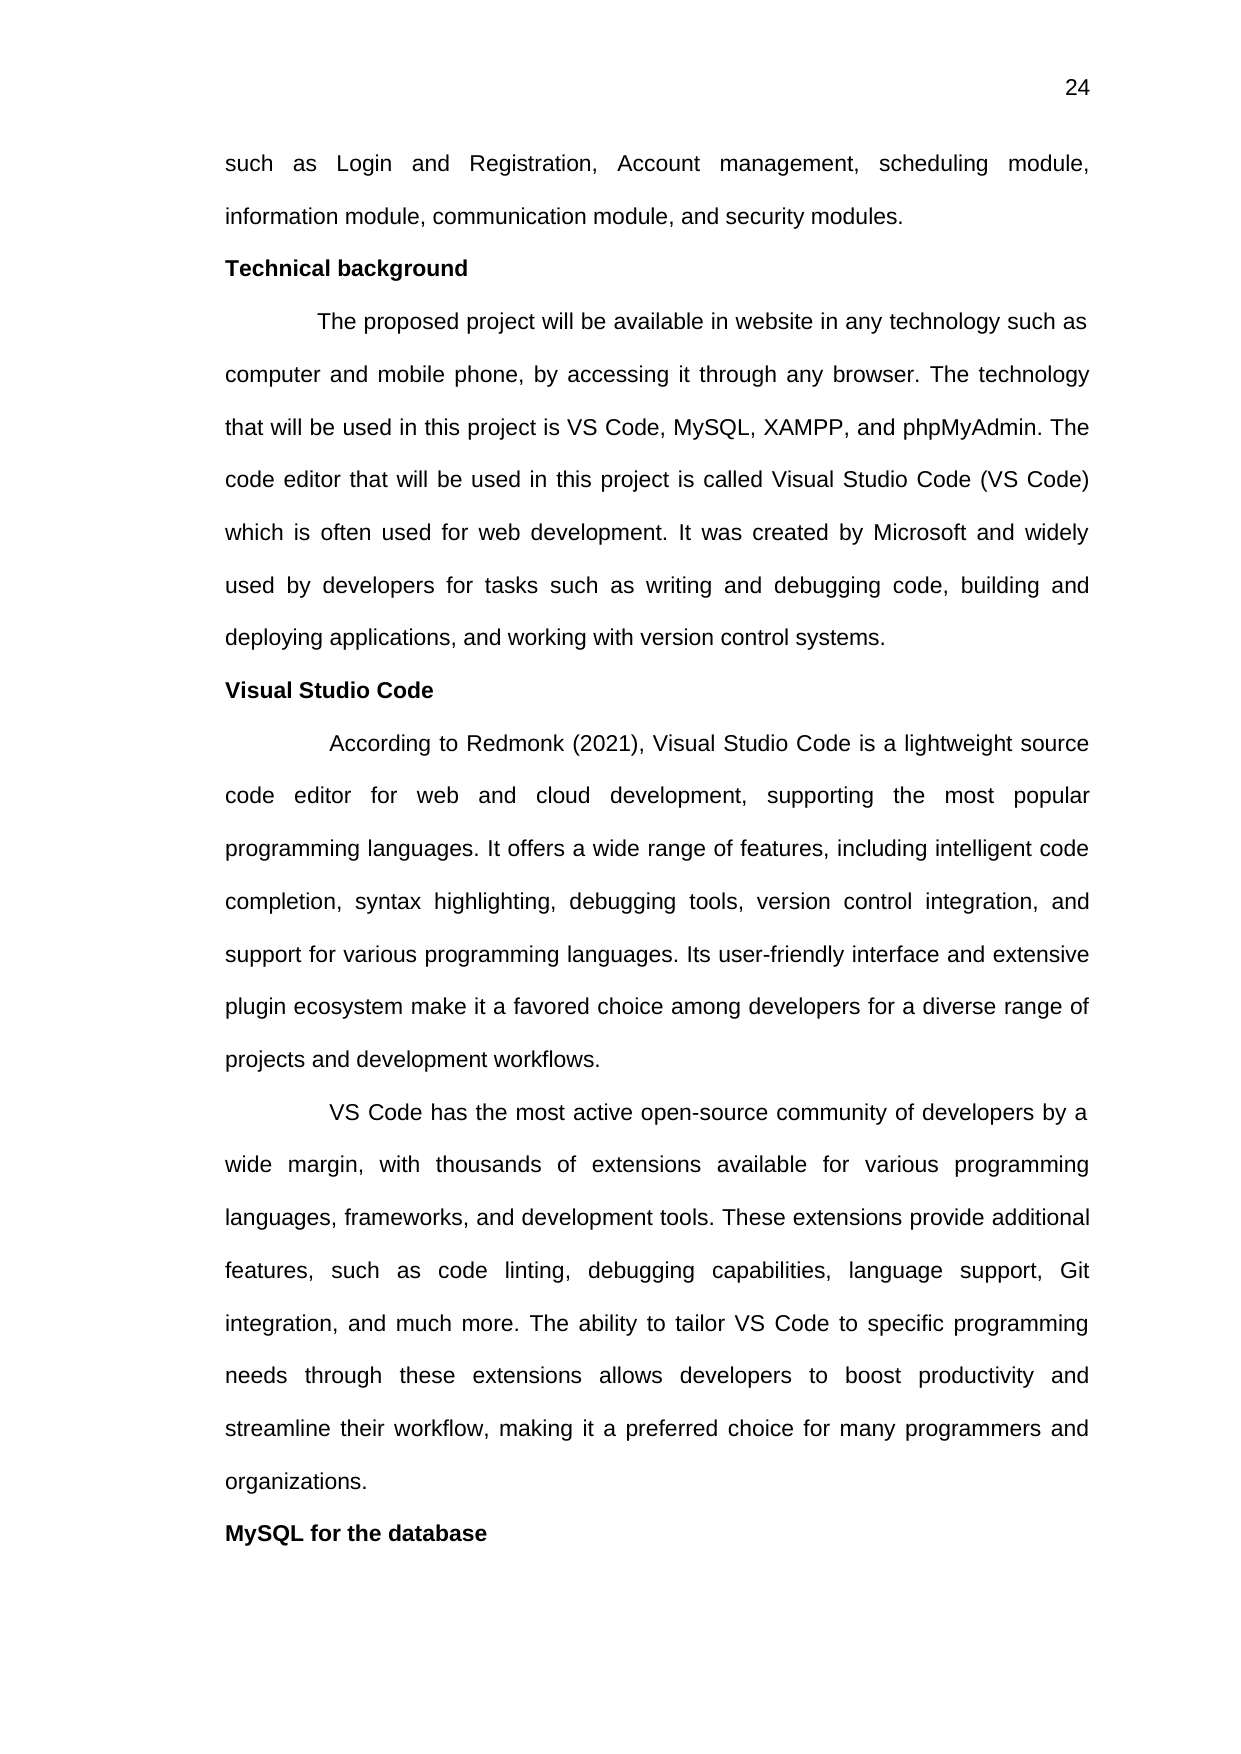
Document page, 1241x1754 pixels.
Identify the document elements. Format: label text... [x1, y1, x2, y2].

text MySQL for the database [225, 1520, 1090, 1547]
text Visual Studio Code [225, 677, 1090, 703]
text The proposed project will be available in website in any technology such as computer and mobile phone, by accessing it through any browser. The technology that will be used in this project is VS Code, MySQL, XAMPP, and phpMyAdmin. The code editor that will be used in this project is called Visual Studio Code (VS Code) which is often used for web development. It was created by Microsoft and widely used by developers for tasks such as writing and debugging code, building and deploying applications, and working with version control systems. [225, 308, 1090, 651]
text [225, 150, 1090, 229]
text VS Code has the most active open-source community of developers by a wide margin, with thousands of extensions available for various programming languages, frameworks, and development tools. These extensions provide additional features, such as code linting, debugging capabilities, language support, Git integration, and much more. The ability to tailor VS Code to specific programming needs through these extensions allows developers to boost productivity and streamline their workflow, making it a preferred choice for many programmers and organizations. [225, 1099, 1090, 1494]
text Technical background [225, 255, 1090, 282]
text According to Redmonk (2021), Visual Studio Code is a lightweight source code editor for web and cloud development, supporting the most popular programming languages. It offers a wide range of features, including intelligent code completion, syntax highlighting, debugging tools, version control integration, and support for various programming languages. Its user-friendly interface and extensive plugin ecosystem make it a favored choice among developers for a diverse range of projects and development workflows. [225, 730, 1090, 1072]
